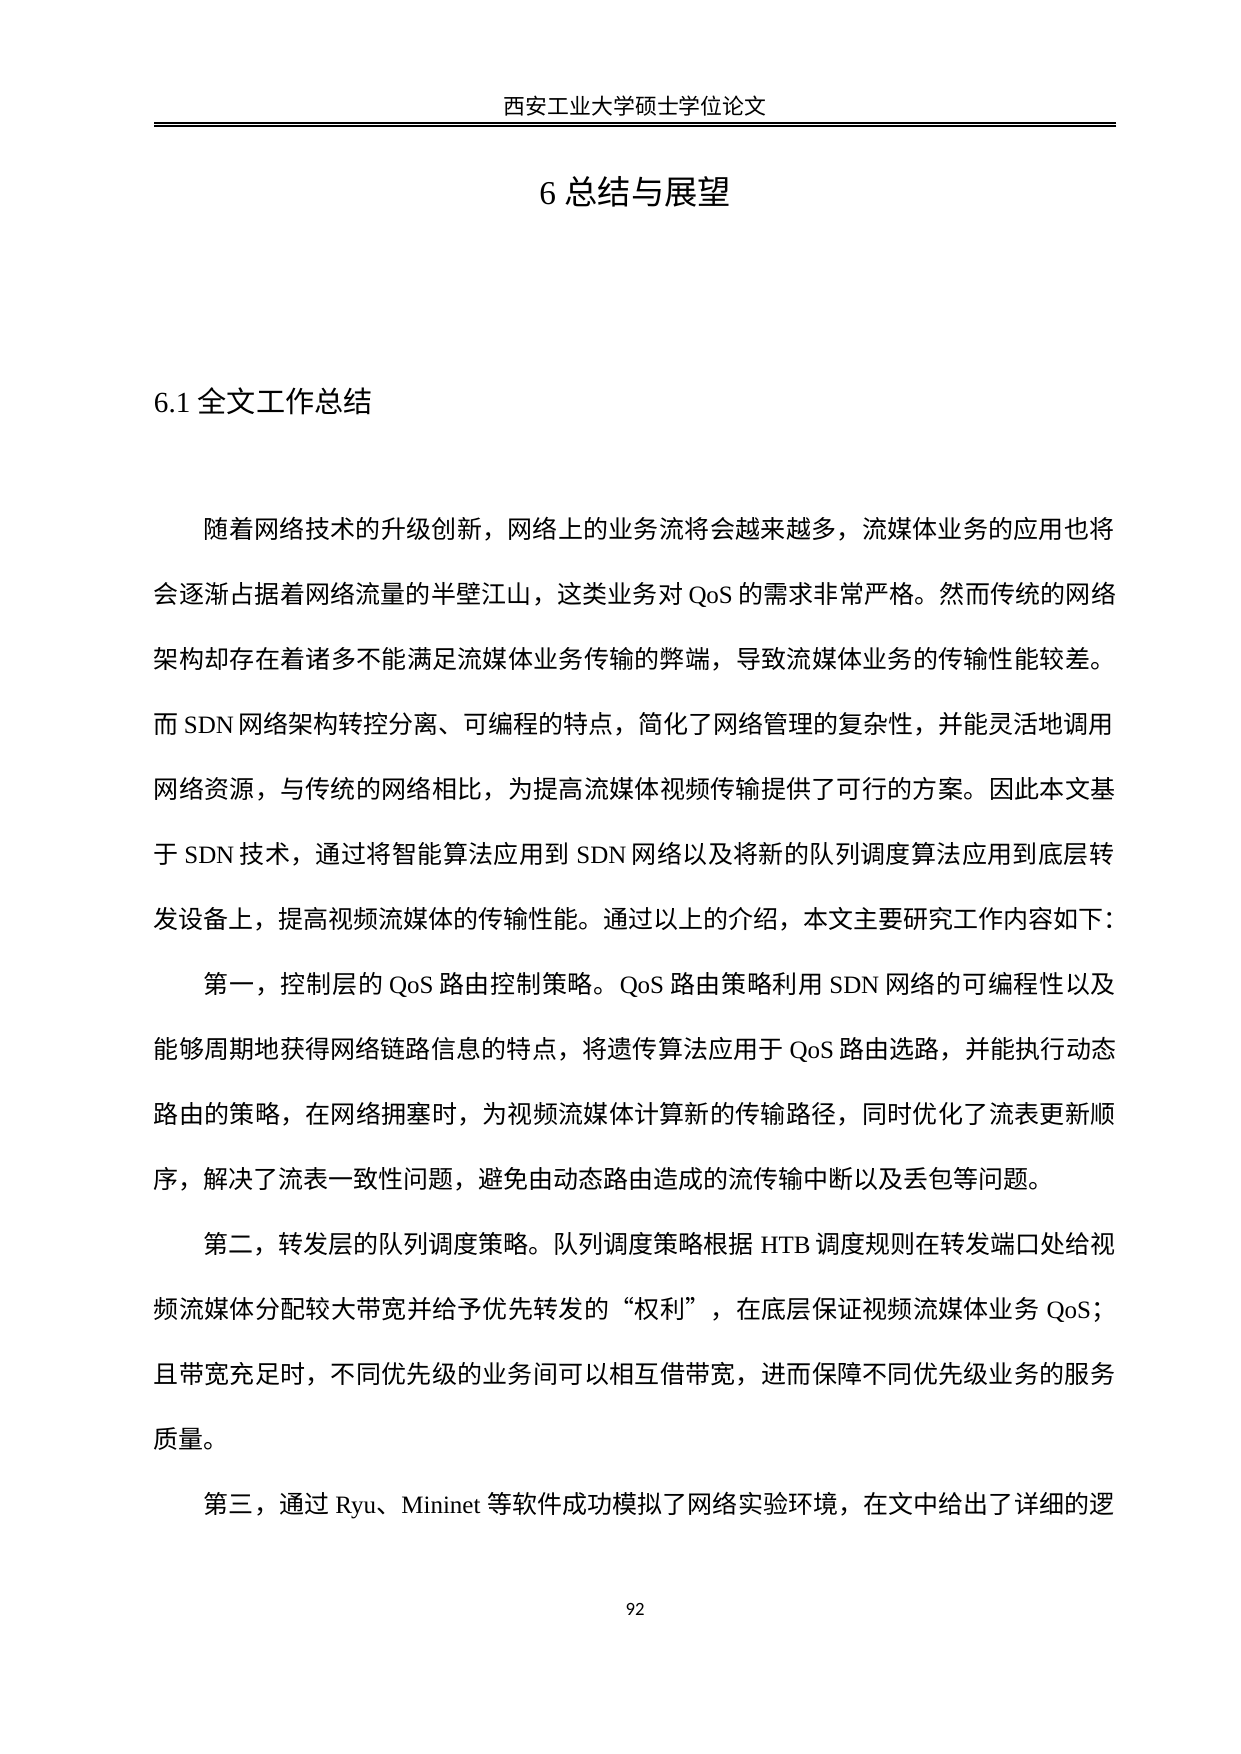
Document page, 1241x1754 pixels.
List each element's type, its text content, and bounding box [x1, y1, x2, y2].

text 第一，控制层的QoS路由控制策略。QoS路由策略利用SDN网络的可编程性以及能够周期地获得网络链路信息的特点，将遗传算法应用于QoS路由选路，并能执行动态路由的策略，在网络拥塞时，为视频流媒体计算新的传输路径，同时优化了流表更新顺序，解决了流表一致性问题，避免由动态路由造成的流传输中断以及丢包等问题。 [154, 950, 1116, 1210]
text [154, 1470, 1116, 1535]
text 随着网络技术的升级创新，网络上的业务流将会越来越多，流媒体业务的应用也将会逐渐占据着网络流量的半壁江山，这类业务对QoS的需求非常严格。然而传统的网络架构却存在着诸多不能满足流媒体业务传输的弊端，导致流媒体业务的传输性能较差。而SDN网络架构转控分离、可编程的特点，简化了网络管理的复杂性，并能灵活地调用网络资源，与传统的网络相比，为提高流媒体视频传输提供了可行的方案。因此本文基于SDN技术，通过将智能算法应用到SDN网络以及将新的队列调度算法应用到底层转发设备上，提高视频流媒体的传输性能。通过以上的介绍，本文主要研究工作内容如下： [154, 495, 1116, 950]
subtitle 6 总结与展望 [154, 157, 1116, 222]
subtitle 6.1 全文工作总结 [154, 367, 1116, 432]
text 第二，转发层的队列调度策略。队列调度策略根据HTB调度规则在转发端口处给视频流媒体分配较大带宽并给予优先转发的“权利”，在底层保证视频流媒体业务QoS；且带宽充足时，不同优先级的业务间可以相互借带宽，进而保障不同优先级业务的服务质量。 [154, 1210, 1116, 1470]
